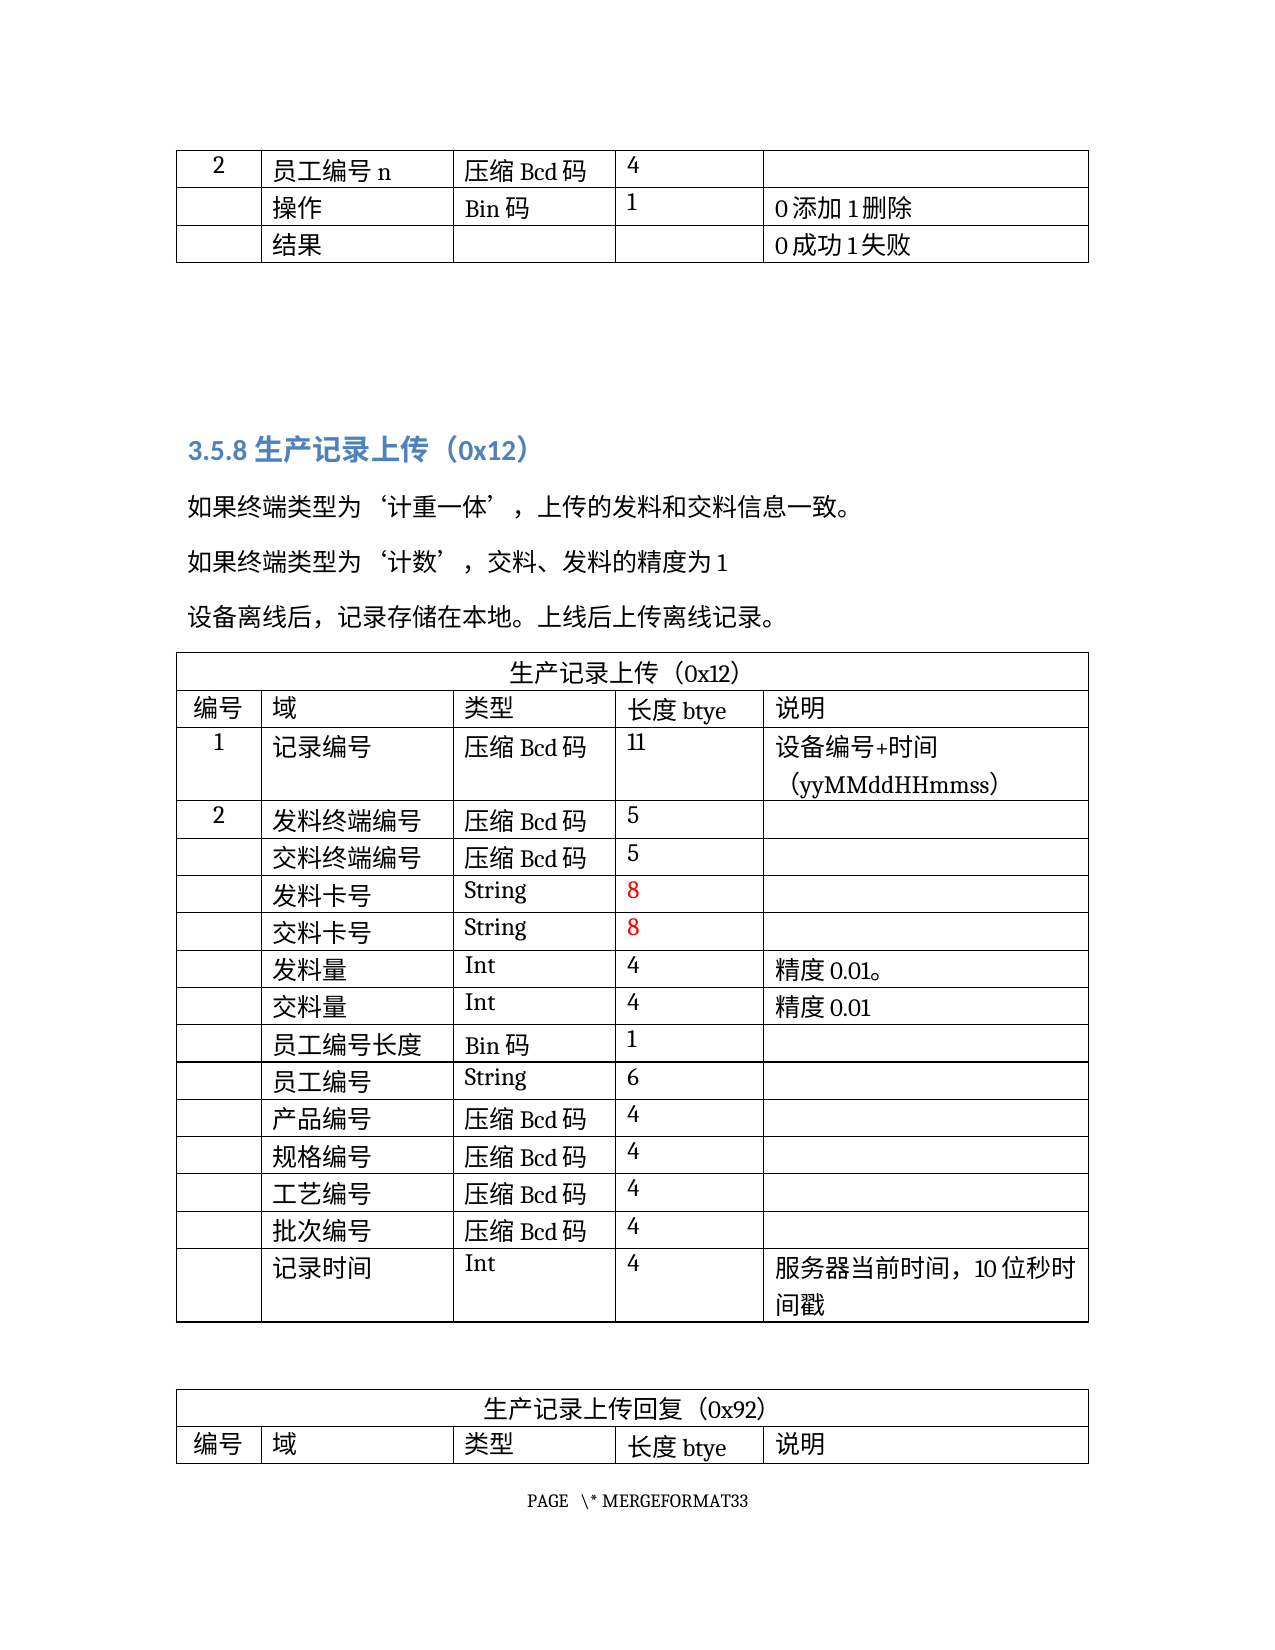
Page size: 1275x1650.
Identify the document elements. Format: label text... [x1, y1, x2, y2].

table_cell [764, 1137, 1088, 1173]
table_cell 4 [616, 1137, 763, 1173]
table_cell 说明 [764, 691, 1088, 727]
table_cell 交料量 [262, 988, 453, 1024]
table_cell 压缩Bcd码 [454, 839, 615, 875]
table_cell 精度0.01 [764, 988, 1088, 1024]
table_cell [177, 1025, 261, 1061]
table_cell 0添加 1删除 [764, 188, 1088, 224]
table_cell 记录时间 [262, 1249, 453, 1321]
table_cell 2 [177, 801, 261, 838]
table_cell 压缩Bcd码 [454, 801, 615, 838]
table_cell 操作 [262, 188, 453, 224]
table_cell 压缩Bcd码 [454, 1100, 615, 1136]
table_cell 4 [616, 1174, 763, 1211]
table_header 生产记录上传（0x12） [177, 653, 1088, 689]
table_cell 说明 [764, 1427, 1088, 1463]
table_cell 发料量 [262, 951, 453, 987]
table_cell [177, 876, 261, 912]
table_cell 类型 [454, 1427, 615, 1463]
table_cell [177, 988, 261, 1024]
table_cell [764, 913, 1088, 949]
table_cell [764, 1174, 1088, 1211]
table_cell [177, 913, 261, 949]
table_cell 压缩Bcd码 [454, 728, 615, 800]
table_cell [177, 839, 261, 875]
table_cell 域 [262, 691, 453, 727]
table_cell 5 [616, 839, 763, 875]
table_cell 产品编号 [262, 1100, 453, 1136]
table_cell String [454, 876, 615, 912]
table_cell 4 [616, 1212, 763, 1248]
table_cell 交料卡号 [262, 913, 453, 949]
table_cell [764, 1212, 1088, 1248]
table_cell 规格编号 [262, 1137, 453, 1173]
table_cell 结果 [262, 226, 453, 262]
table_cell 4 [616, 988, 763, 1024]
table_cell 编号 [177, 691, 261, 727]
table_cell 2 [177, 151, 261, 187]
table_cell 员工编号n [262, 151, 453, 187]
table_cell [177, 1100, 261, 1136]
table_cell 4 [616, 951, 763, 987]
table_cell 类型 [454, 691, 615, 727]
table_cell [177, 226, 261, 262]
table_cell 长度btye [616, 1427, 763, 1463]
table_cell 长度btye [616, 691, 763, 727]
table_cell [177, 951, 261, 987]
table_cell 发料终端编号 [262, 801, 453, 838]
text 如果终端类型为‘计重一体’，上传的发料和交料信息一致。 [187, 487, 1087, 523]
table_cell 1 [177, 728, 261, 800]
table_cell [177, 1063, 261, 1099]
text 3.5.8 生产记录上传（0x12） [187, 426, 1087, 468]
table_cell Bin码 [454, 1025, 615, 1061]
table_cell [764, 876, 1088, 912]
table_cell [454, 226, 615, 262]
table_cell 压缩Bcd码 [454, 1212, 615, 1248]
table_cell 压缩Bcd码 [454, 151, 615, 187]
table_cell 4 [616, 1249, 763, 1321]
table_cell String [454, 1063, 615, 1099]
table_cell 交料终端编号 [262, 839, 453, 875]
table_cell 11 [616, 728, 763, 800]
table_cell [616, 226, 763, 262]
table_cell [764, 801, 1088, 838]
table_cell [177, 1249, 261, 1321]
table_cell 编号 [177, 1427, 261, 1463]
table_cell [177, 1212, 261, 1248]
table_cell [177, 1137, 261, 1173]
table_cell 1 [616, 188, 763, 224]
table_cell Bin码 [454, 188, 615, 224]
table_cell 员工编号长度 [262, 1025, 453, 1061]
table_header 生产记录上传回复（0x92） [177, 1390, 1088, 1426]
table_cell 压缩Bcd码 [454, 1174, 615, 1211]
table_cell 4 [616, 1100, 763, 1136]
table_cell String [454, 913, 615, 949]
table_cell 0成功1失败 [764, 226, 1088, 262]
table_cell 6 [616, 1063, 763, 1099]
table_cell 域 [262, 1427, 453, 1463]
table_cell [764, 1100, 1088, 1136]
table_cell [764, 1063, 1088, 1099]
table_cell [177, 188, 261, 224]
table_cell Int [454, 1249, 615, 1321]
table_cell 8 [616, 913, 763, 949]
table_cell 精度0.01。 [764, 951, 1088, 987]
table_cell 批次编号 [262, 1212, 453, 1248]
table_cell 设备编号+时间（yyMMddHHmmss） [764, 728, 1088, 800]
table_cell 5 [616, 801, 763, 838]
table_cell Int [454, 951, 615, 987]
table_cell 工艺编号 [262, 1174, 453, 1211]
text 设备离线后，记录存储在本地。上线后上传离线记录。 [187, 597, 1087, 633]
table_cell [764, 151, 1088, 187]
table_cell 1 [616, 1025, 763, 1061]
table_cell [764, 839, 1088, 875]
table_cell 员工编号 [262, 1063, 453, 1099]
table_cell 压缩Bcd码 [454, 1137, 615, 1173]
table_cell [177, 1174, 261, 1211]
table_cell 8 [616, 876, 763, 912]
text 如果终端类型为‘计数’，交料、发料的精度为1 [187, 542, 1087, 578]
table_cell 发料卡号 [262, 876, 453, 912]
table_cell 4 [616, 151, 763, 187]
table_cell 服务器当前时间，10位秒时间戳 [764, 1249, 1088, 1321]
table_cell Int [454, 988, 615, 1024]
table_cell [764, 1025, 1088, 1061]
table_cell 记录编号 [262, 728, 453, 800]
